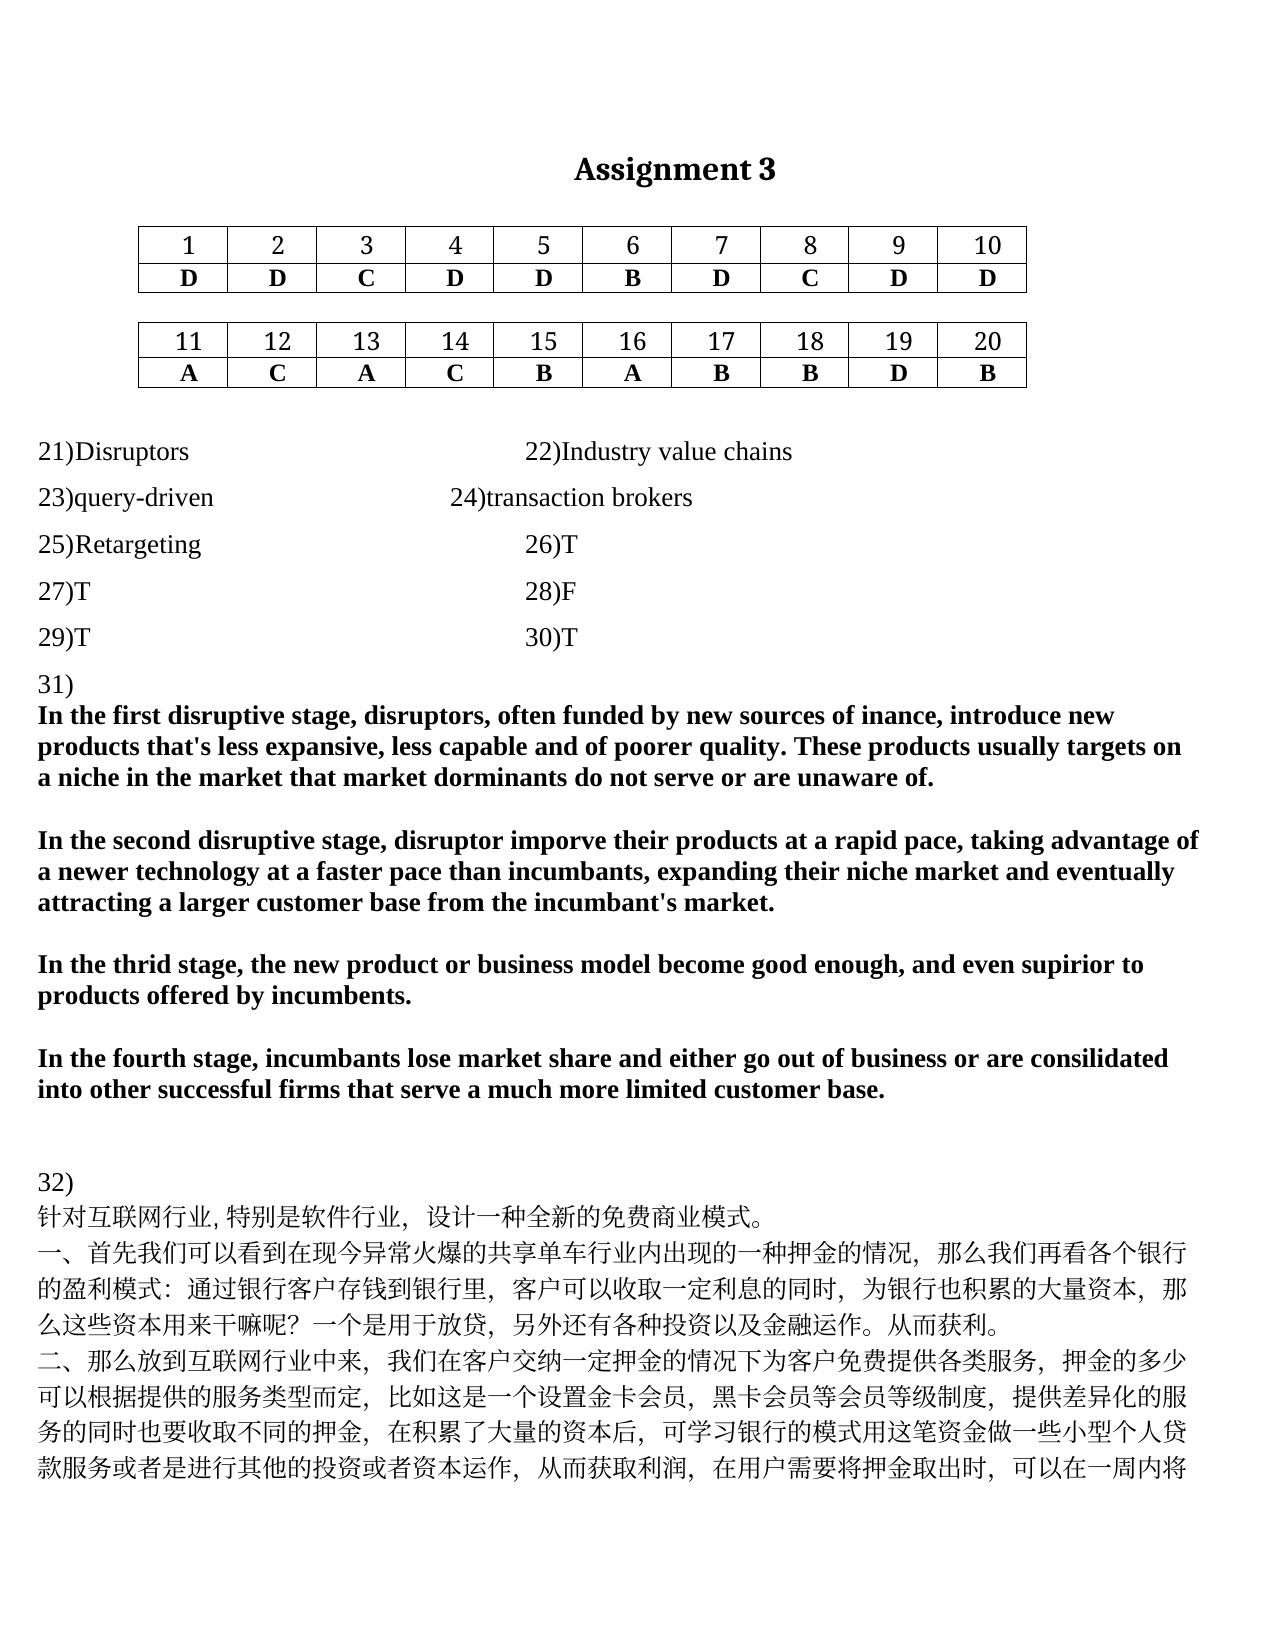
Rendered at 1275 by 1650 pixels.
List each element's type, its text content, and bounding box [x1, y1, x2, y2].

text 21) Disruptors 22)Industry value chains [38, 435, 1200, 466]
table_cell A [317, 358, 405, 387]
table_header 7 [672, 227, 760, 262]
table_cell C [761, 264, 848, 292]
table_cell B [938, 358, 1026, 387]
table_header 13 [317, 323, 405, 357]
table_header 17 [672, 323, 760, 357]
table_cell C [317, 264, 405, 292]
table_cell B [494, 358, 582, 387]
table_cell A [583, 358, 671, 387]
table_cell D [139, 264, 227, 292]
table_header 9 [849, 227, 937, 262]
table_header 14 [406, 323, 493, 357]
table_header 6 [583, 227, 671, 262]
table_header 1 [139, 227, 227, 262]
table_header 2 [228, 227, 316, 262]
table_cell B [761, 358, 848, 387]
table_header 15 [494, 323, 582, 357]
text 32) [37, 1166, 1200, 1197]
text 29)T 30)T [38, 621, 1200, 652]
table_header 11 [139, 323, 227, 357]
text 31) [37, 668, 1200, 699]
text In the second disruptive stage, disruptor imporve their products at a rapid pace, taking advantage of a newer technology at a faster pace than incumbants, expanding their niche market and eventually attracting a larger customer base from the incumbant's market. [37, 824, 1200, 917]
table_cell D [849, 264, 937, 292]
text In the fourth stage, incumbants lose market share and either go out of business or are consilidated into other successful firms that serve a much more limited customer base. [37, 1042, 1200, 1104]
table_cell D [672, 264, 760, 292]
table_header 12 [228, 323, 316, 357]
table_header 10 [938, 227, 1026, 262]
text In the thrid stage, the new product or business model become good enough, and even supirior to products offered by incumbents. [37, 948, 1200, 1011]
text In the first disruptive stage, disruptors, often funded by new sources of inance, introduce new products that's less expansive, less capable and of poorer quality. These products usually targets on a niche in the market that market dorminants do not serve or are unaware of. [37, 699, 1200, 793]
table_header 18 [761, 323, 848, 357]
table_cell A [139, 358, 227, 387]
table_cell D [406, 264, 493, 292]
table_cell D [494, 264, 582, 292]
table_cell D [938, 264, 1026, 292]
table_cell D [849, 358, 937, 387]
table_cell D [228, 264, 316, 292]
text 23)query-driven 24)transaction brokers [38, 481, 1200, 512]
text 一、首先我们可以看到在现今异常火爆的共享单车行业内出现的一种押金的情况，那么我们再看各个银行的盈利模式：通过银行客户存钱到银行里，客户可以收取一定利息的同时，为银行也积累的大量资本，那么这些资本用来干嘛呢？一个是用于放贷，另外还有各种投资以及金融运作。从而获利。 [37, 1233, 1200, 1341]
text 27)T 28)F [38, 575, 1200, 606]
table_header 3 [317, 227, 405, 262]
text Assignment 3 [150, 150, 1200, 188]
table_header 19 [849, 323, 937, 357]
table_header 4 [406, 227, 493, 262]
table_cell C [228, 358, 316, 387]
table_cell C [406, 358, 493, 387]
table_cell B [583, 264, 671, 292]
text 针对互联网行业, 特别是软件行业，设计一种全新的免费商业模式。 [37, 1197, 1200, 1233]
text 25) Retargeting 26)T [38, 528, 1200, 559]
table_header 20 [938, 323, 1026, 357]
table_cell B [672, 358, 760, 387]
table_header 16 [583, 323, 671, 357]
table_header 5 [494, 227, 582, 262]
table_header 8 [761, 227, 848, 262]
